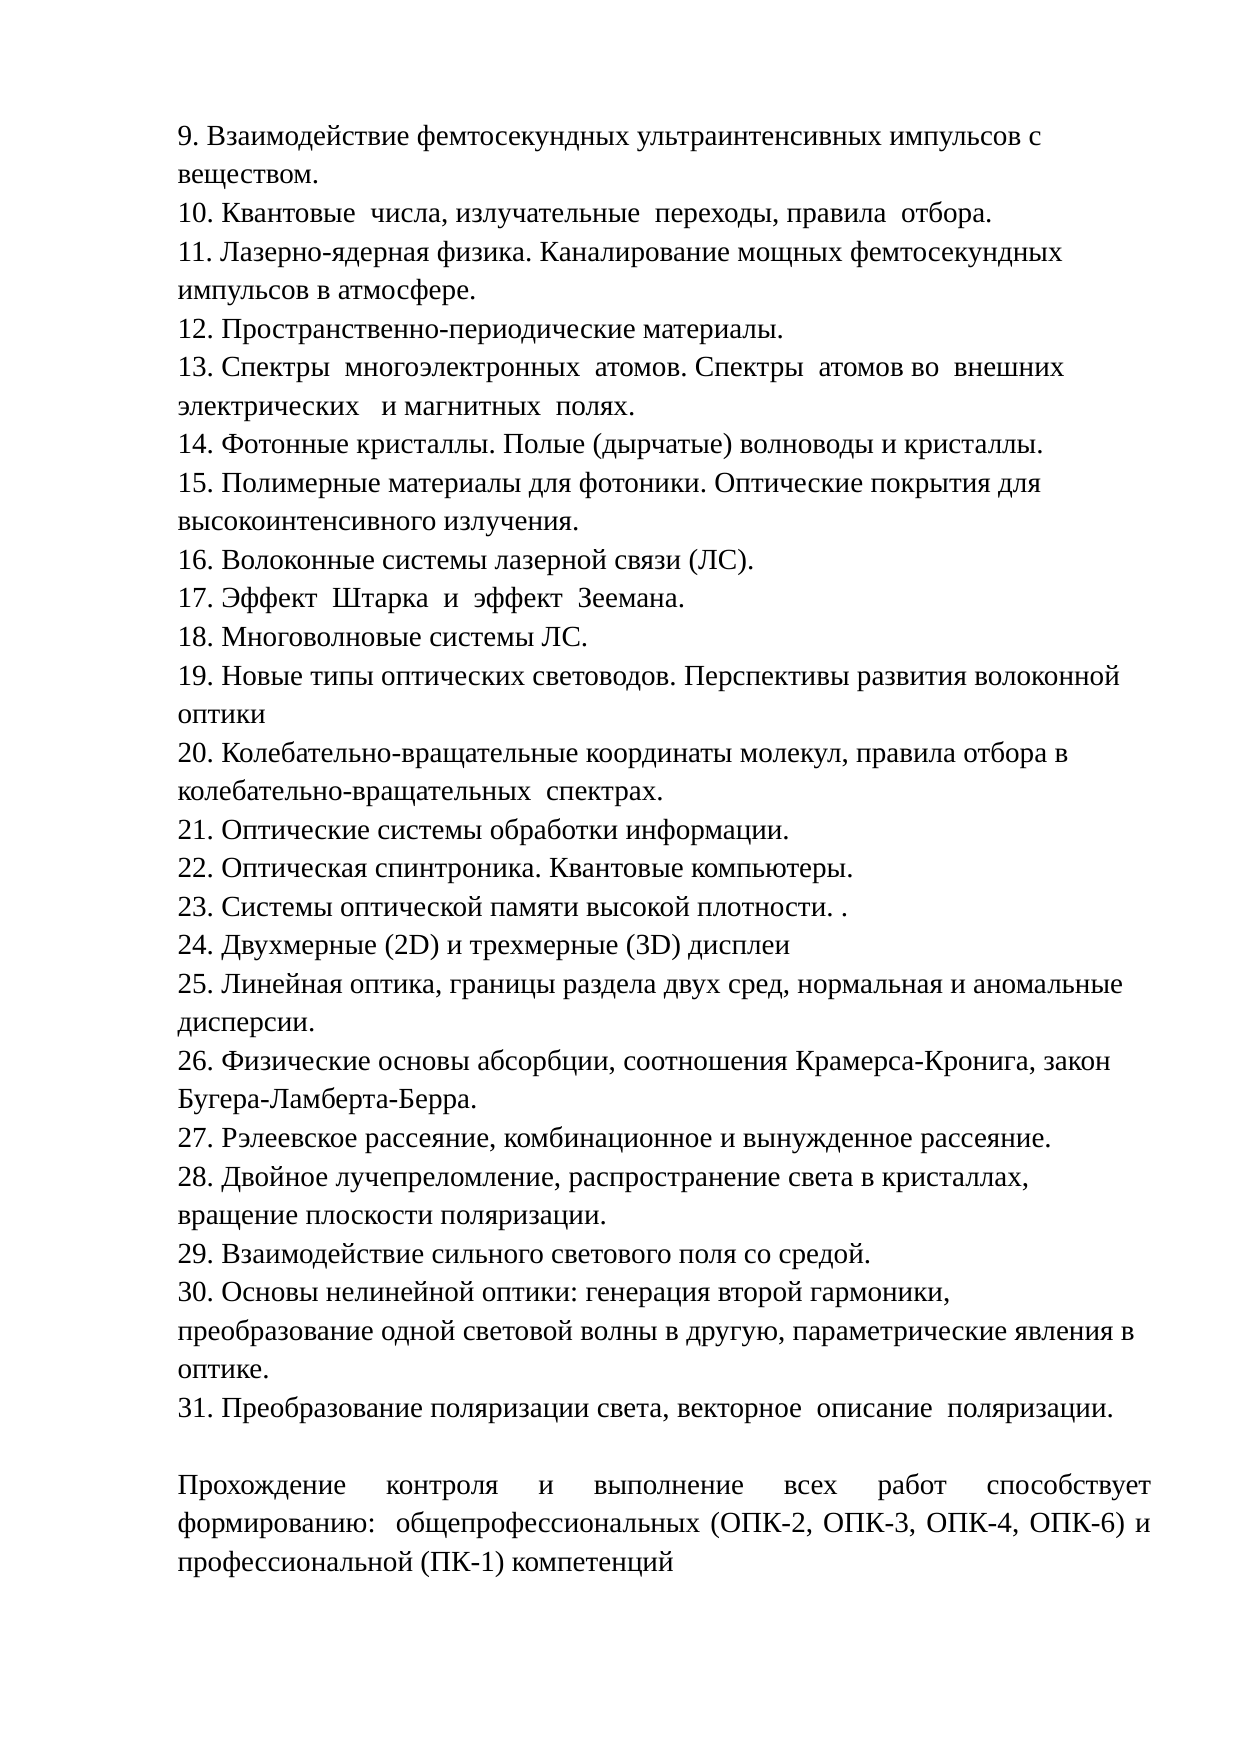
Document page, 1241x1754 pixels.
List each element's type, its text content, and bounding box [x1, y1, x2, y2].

text 18. Многоволновые системы ЛС. [177, 619, 1152, 653]
text 13. Спектры многоэлектронных атомов. Спектры атомов во внешних электрических и магнитных полях. [177, 349, 1152, 421]
text 26. Физические основы абсорбции, соотношения Крамерса-Кронига, закон Бугера-Ламберта-Берра. [177, 1043, 1152, 1115]
text 25. Линейная оптика, границы раздела двух сред, нормальная и аномальные дисперсии. [177, 966, 1152, 1038]
text 29. Взаимодействие сильного светового поля со средой. [177, 1236, 1152, 1269]
text 14. Фотонные кристаллы. Полые (дырчатые) волноводы и кристаллы. [177, 426, 1152, 460]
text 28. Двойное лучепреломление, распространение света в кристаллах, вращение плоскости поляризации. [177, 1159, 1152, 1231]
text 21. Оптические системы обработки информации. [177, 812, 1152, 845]
text 16. Волоконные системы лазерной связи (ЛС). [177, 542, 1152, 576]
text 20. Колебательно-вращательные координаты молекул, правила отбора в колебательно-вращательных спектрах. [177, 735, 1152, 807]
text 27. Рэлеевское рассеяние, комбинационное и вынужденное рассеяние. [177, 1120, 1152, 1154]
text 15. Полимерные материалы для фотоники. Оптические покрытия для высокоинтенсивного излучения. [177, 465, 1152, 537]
text 30. Основы нелинейной оптики: генерация второй гармоники, преобразование одной световой волны в другую, параметрические явления в оптике. [177, 1274, 1152, 1385]
text 12. Пространственно-периодические материалы. [177, 311, 1152, 344]
text 11. Лазерно-ядерная физика. Каналирование мощных фемтосекундных импульсов в атмосфере. [177, 234, 1152, 306]
text Прохождение контроля и выполнение всех работ способствует формированию: общепрофессиональных (ОПК-2, ОПК-3, ОПК-4, ОПК-6) и профессиональной (ПК-1) компетенций [177, 1467, 1152, 1578]
text 19. Новые типы оптических световодов. Перспективы развития волоконной оптики [177, 658, 1152, 730]
text 10. Квантовые числа, излучательные переходы, правила отбора. [177, 195, 1152, 229]
text 23. Системы оптической памяти высокой плотности. . [177, 889, 1152, 922]
text 22. Оптическая спинтроника. Квантовые компьютеры. [177, 850, 1152, 884]
text 9. Взаимодействие фемтосекундных ультраинтенсивных импульсов с веществом. [177, 118, 1152, 190]
text 17. Эффект Штарка и эффект Зеемана. [177, 581, 1152, 614]
text 24. Двухмерные (2D) и трехмерные (3D) дисплеи [177, 927, 1152, 961]
text 31. Преобразование поляризации света, векторное описание поляризации. [177, 1390, 1152, 1423]
